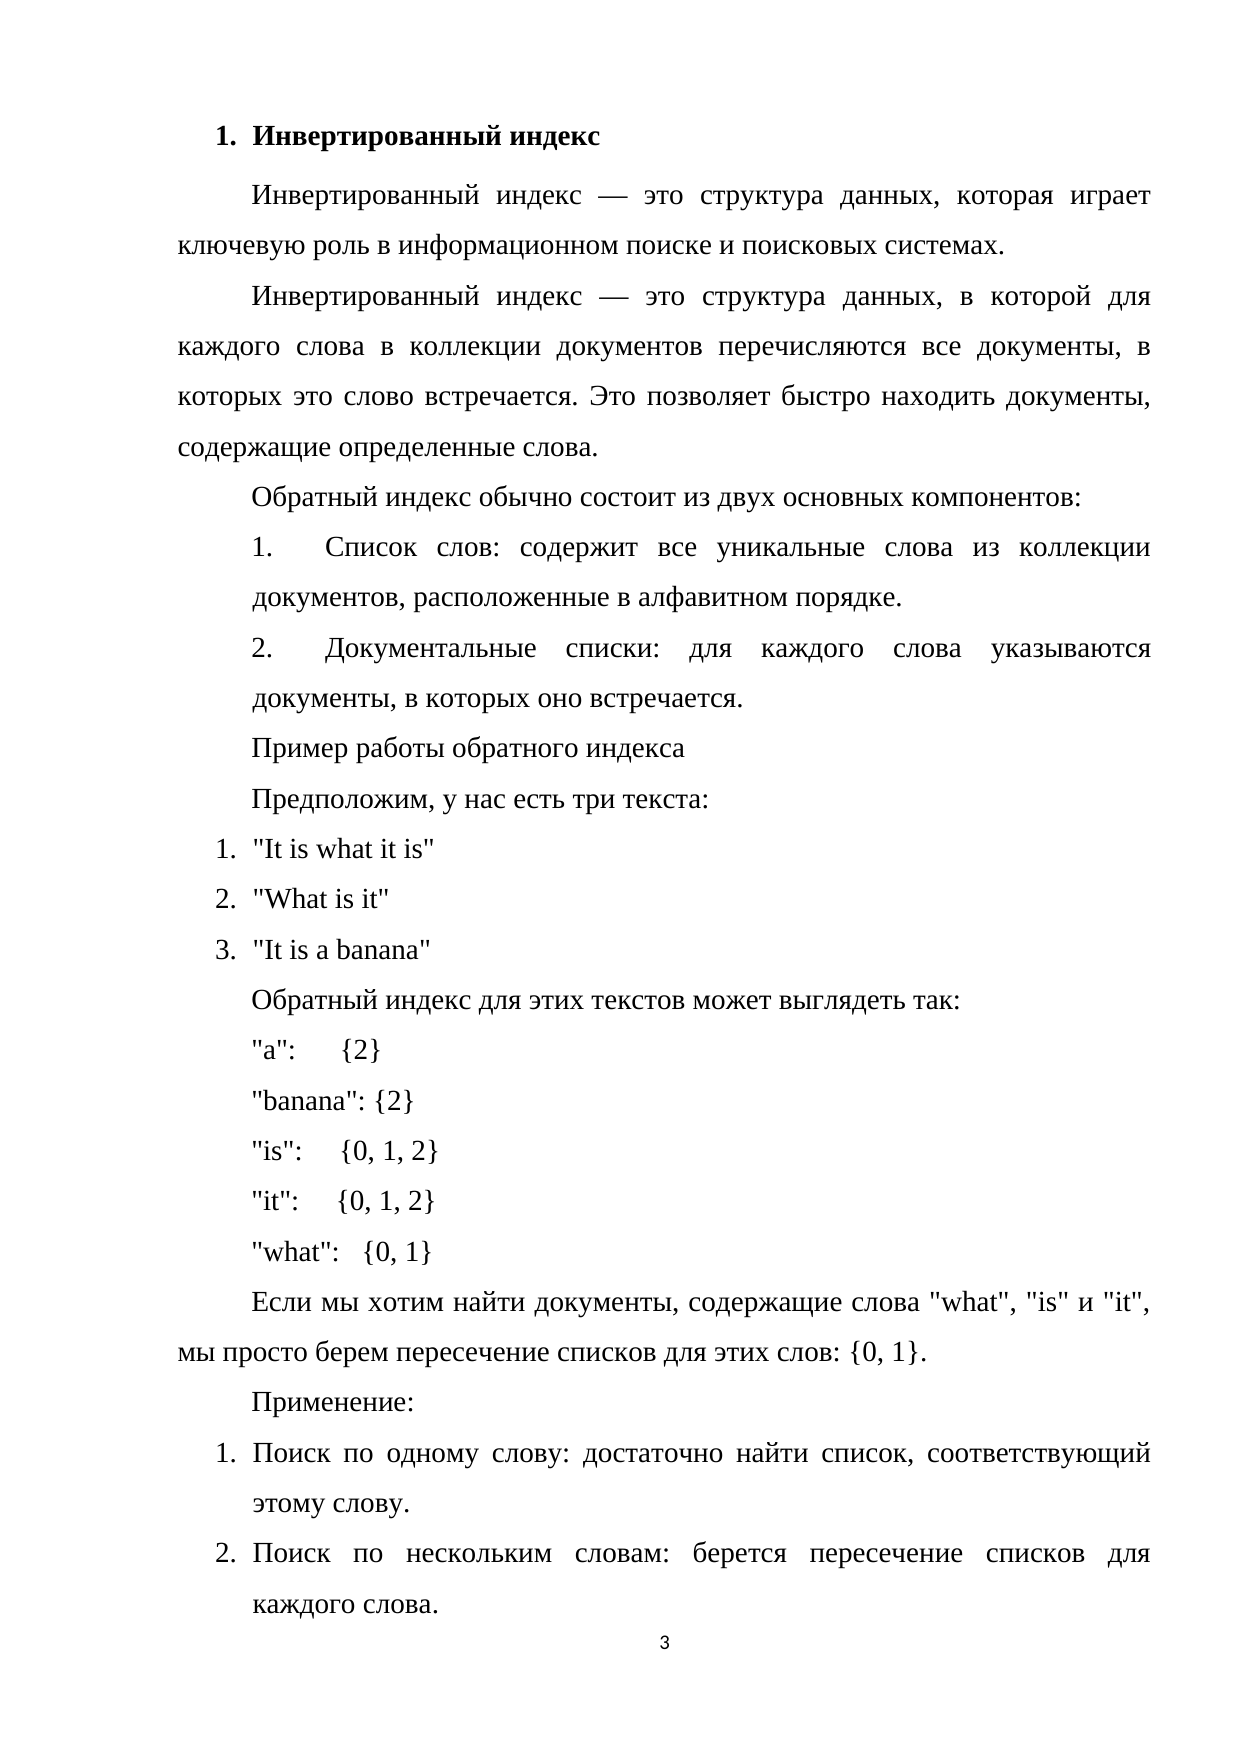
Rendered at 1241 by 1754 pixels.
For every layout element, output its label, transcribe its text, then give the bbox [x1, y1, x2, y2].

list Документальные списки: для каждого слова указываются документы, в которых оно встречается. [251, 630, 1152, 714]
list "What is it" [215, 881, 1152, 915]
text Предположим, у нас есть три текста: [177, 781, 1152, 814]
text "it": {0, 1, 2} [177, 1183, 1152, 1217]
text Пример работы обратного индекса [177, 731, 1152, 764]
text "a": {2} [177, 1032, 1152, 1066]
list "It is a banana" [215, 932, 1152, 965]
text Инвертированный индекс — это структура данных, которая играет ключевую роль в информационном поиске и поисковых системах. [177, 177, 1152, 261]
text Обратный индекс обычно состоит из двух основных компонентов: [177, 479, 1152, 512]
subtitle Инвертированный индекс [215, 118, 1152, 152]
list Поиск по одному слову: достаточно найти список, соответствующий этому слову. [215, 1435, 1152, 1519]
text Инвертированный индекс — это структура данных, в которой для каждого слова в коллекции документов перечисляются все документы, в которых это слово встречается. Это позволяет быстро находить документы, содержащие определенные слова. [177, 278, 1152, 462]
text Применение: [177, 1384, 1152, 1418]
text "banana": {2} [177, 1083, 1152, 1116]
list Список слов: содержит все уникальные слова из коллекции документов, расположенные в алфавитном порядке. [251, 529, 1152, 613]
text Обратный индекс для этих текстов может выглядеть так: [177, 982, 1152, 1016]
list "It is what it is" [215, 831, 1152, 865]
text "is": {0, 1, 2} [177, 1133, 1152, 1167]
list Поиск по нескольким словам: берется пересечение списков для каждого слова. [215, 1536, 1152, 1619]
text Если мы хотим найти документы, содержащие слова "what", "is" и "it", мы просто берем пересечение списков для этих слов: {0, 1}. [177, 1284, 1152, 1368]
text "what": {0, 1} [177, 1234, 1152, 1267]
